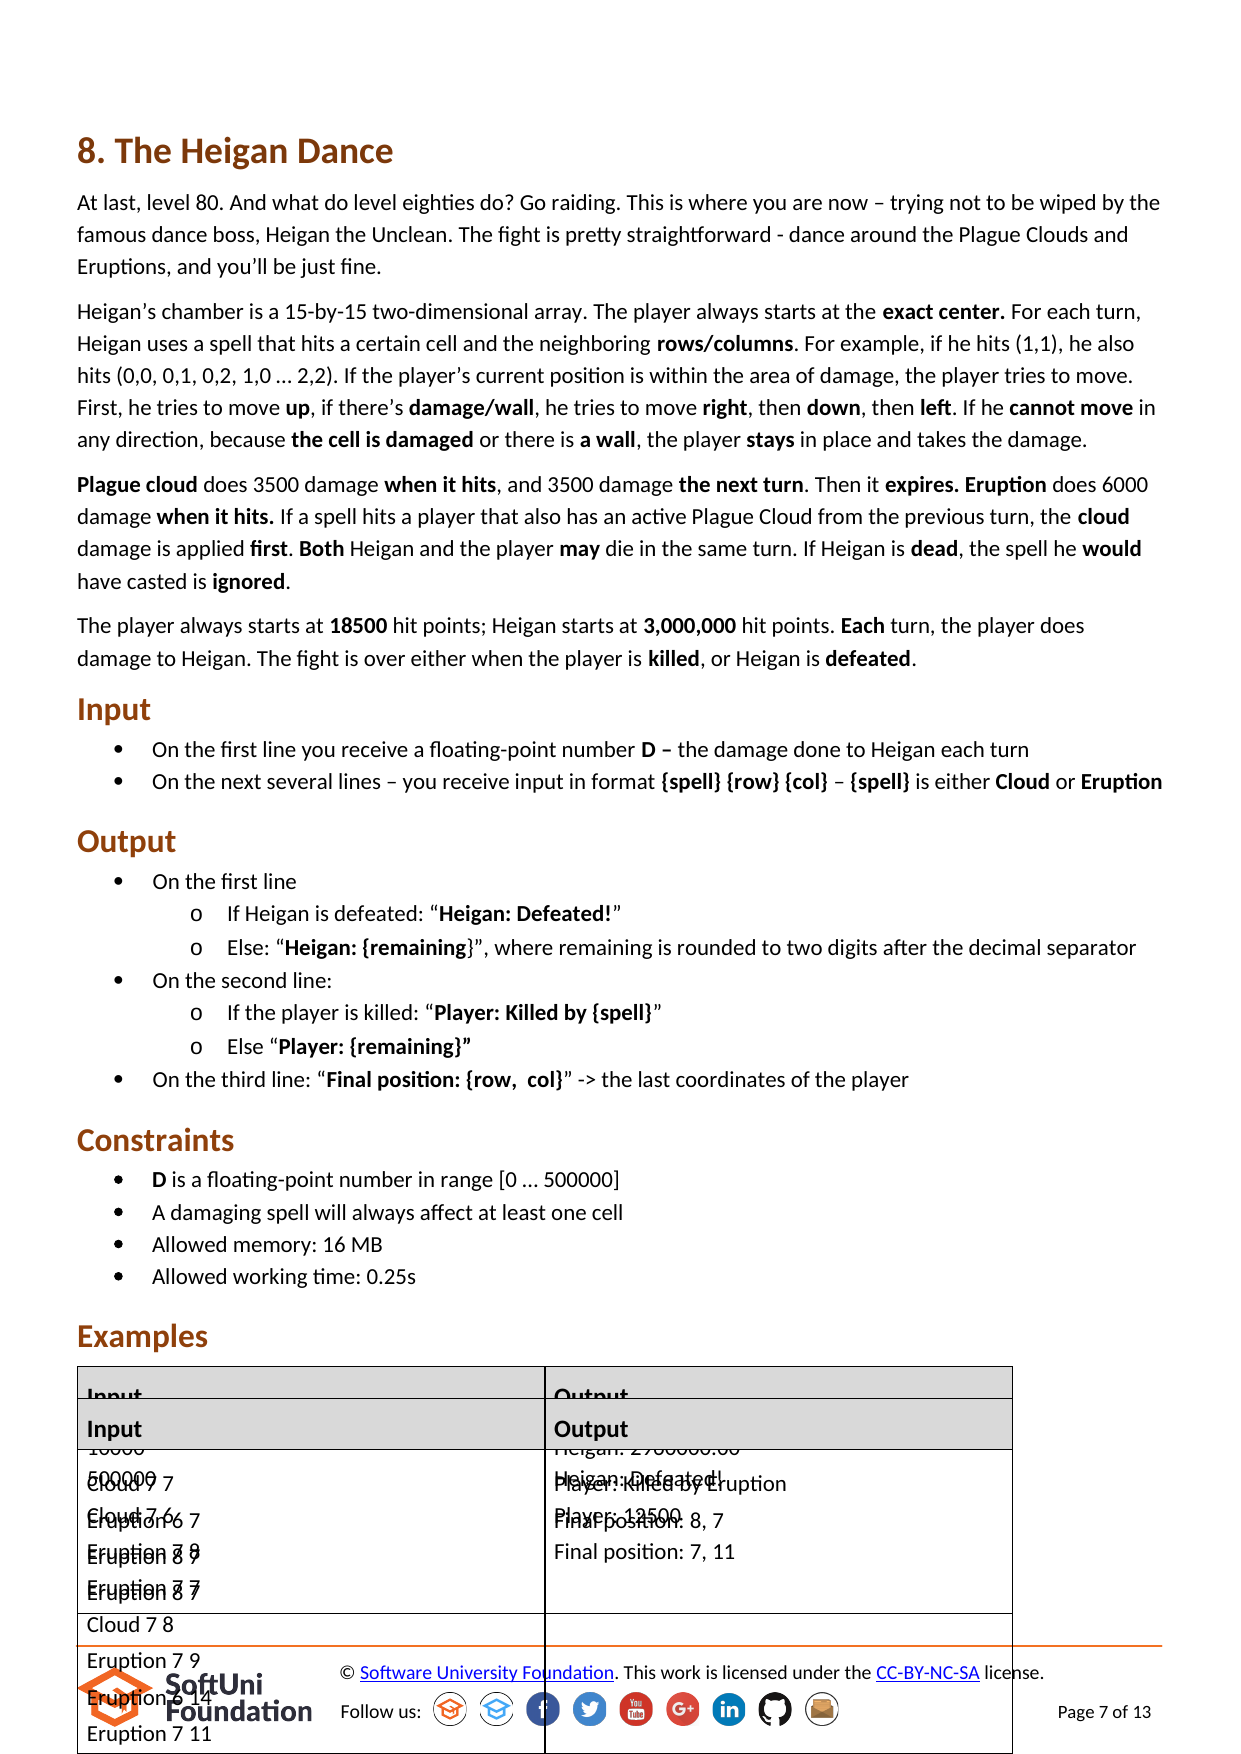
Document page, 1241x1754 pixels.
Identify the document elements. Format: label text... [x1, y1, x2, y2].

list Allowed memory: 16 MB [114, 1230, 1163, 1258]
subtitle Examples [77, 1315, 1163, 1356]
list Allowed working time: 0.25s [114, 1262, 1163, 1290]
text At last, level 80. And what do level eighties do? Go raiding. This is where you are now – trying not to be wiped by the famous dance boss, Heigan the Unclean. The fight is pretty straightforward - dance around the Plague Clouds and Eruptions, and you’ll be just fine. [77, 188, 1163, 280]
text The player always starts at 18500 hit points; Heigan starts at 3,000,000 hit points. Each turn, the player does damage to Heigan. The fight is over either when the player is killed, or Heigan is defeated. [77, 611, 1163, 672]
subtitle Output [77, 820, 1163, 861]
list On the first line you receive a floating-point number D – the damage done to Heigan each turn [114, 735, 1163, 763]
list If the player is killed: “Player: Killed by {spell}” [189, 998, 1163, 1028]
subtitle Input [77, 688, 1163, 729]
table_header Input [78, 1399, 544, 1449]
list On the first line [114, 867, 1163, 895]
list On the third line: “Final position: {row, col}” -> the last coordinates of the player [114, 1066, 1163, 1094]
subtitle Constraints [77, 1119, 1163, 1159]
text Heigan’s chamber is a 15-by-15 two-dimensional array. The player always starts at the exact center. For each turn, Heigan uses a spell that hits a certain cell and the neighboring rows/columns. For example, if he hits (1,1), he also hits (0,0, 0,1, 0,2, 1,0 … 2,2). If the player’s current position is within the area of damage, the player tries to move. First, he tries to move up, if there’s damage/wall, he tries to move right, then down, then left. If he cannot move in any direction, because the cell is damaged or there is a wall, the player stays in place and takes the damage. [77, 297, 1163, 453]
table_header Output [546, 1399, 1012, 1449]
text Plague cloud does 3500 damage when it hits, and 3500 damage the next turn. Then it expires. Eruption does 6000 damage when it hits. If a spell hits a player that also has an active Plague Cloud from the previous turn, the cloud damage is applied first. Both Heigan and the player may die in the same turn. If Heigan is dead, the spell he would have casted is ignored. [77, 470, 1163, 595]
table_cell Heigan: Defeated! Player: 12500 Final position: 7, 11 [546, 1450, 1012, 1753]
list D is a floating-point number in range [0 … 500000] [114, 1165, 1163, 1193]
table_header Output [546, 1367, 1012, 1398]
list Else “Player: {remaining}” [189, 1032, 1163, 1061]
list On the second line: [114, 966, 1163, 994]
list On the next several lines – you receive input in format {spell} {row} {col} – {spell} is either Cloud or Eruption [114, 767, 1163, 795]
subtitle The Heigan Dance [77, 127, 1163, 172]
list Else: “Heigan: {remaining}”, where remaining is rounded to two digits after the decimal separator [189, 933, 1163, 962]
table_cell 500000 Cloud 7 6 Eruption 7 8 Eruption 7 7 Cloud 7 8 Eruption 7 9 Eruption 6 14 Eruption 7 11 [78, 1450, 544, 1753]
table_header Input [78, 1367, 544, 1398]
list A damaging spell will always affect at least one cell [114, 1198, 1163, 1226]
list If Heigan is defeated: “Heigan: Defeated!” [189, 899, 1163, 928]
